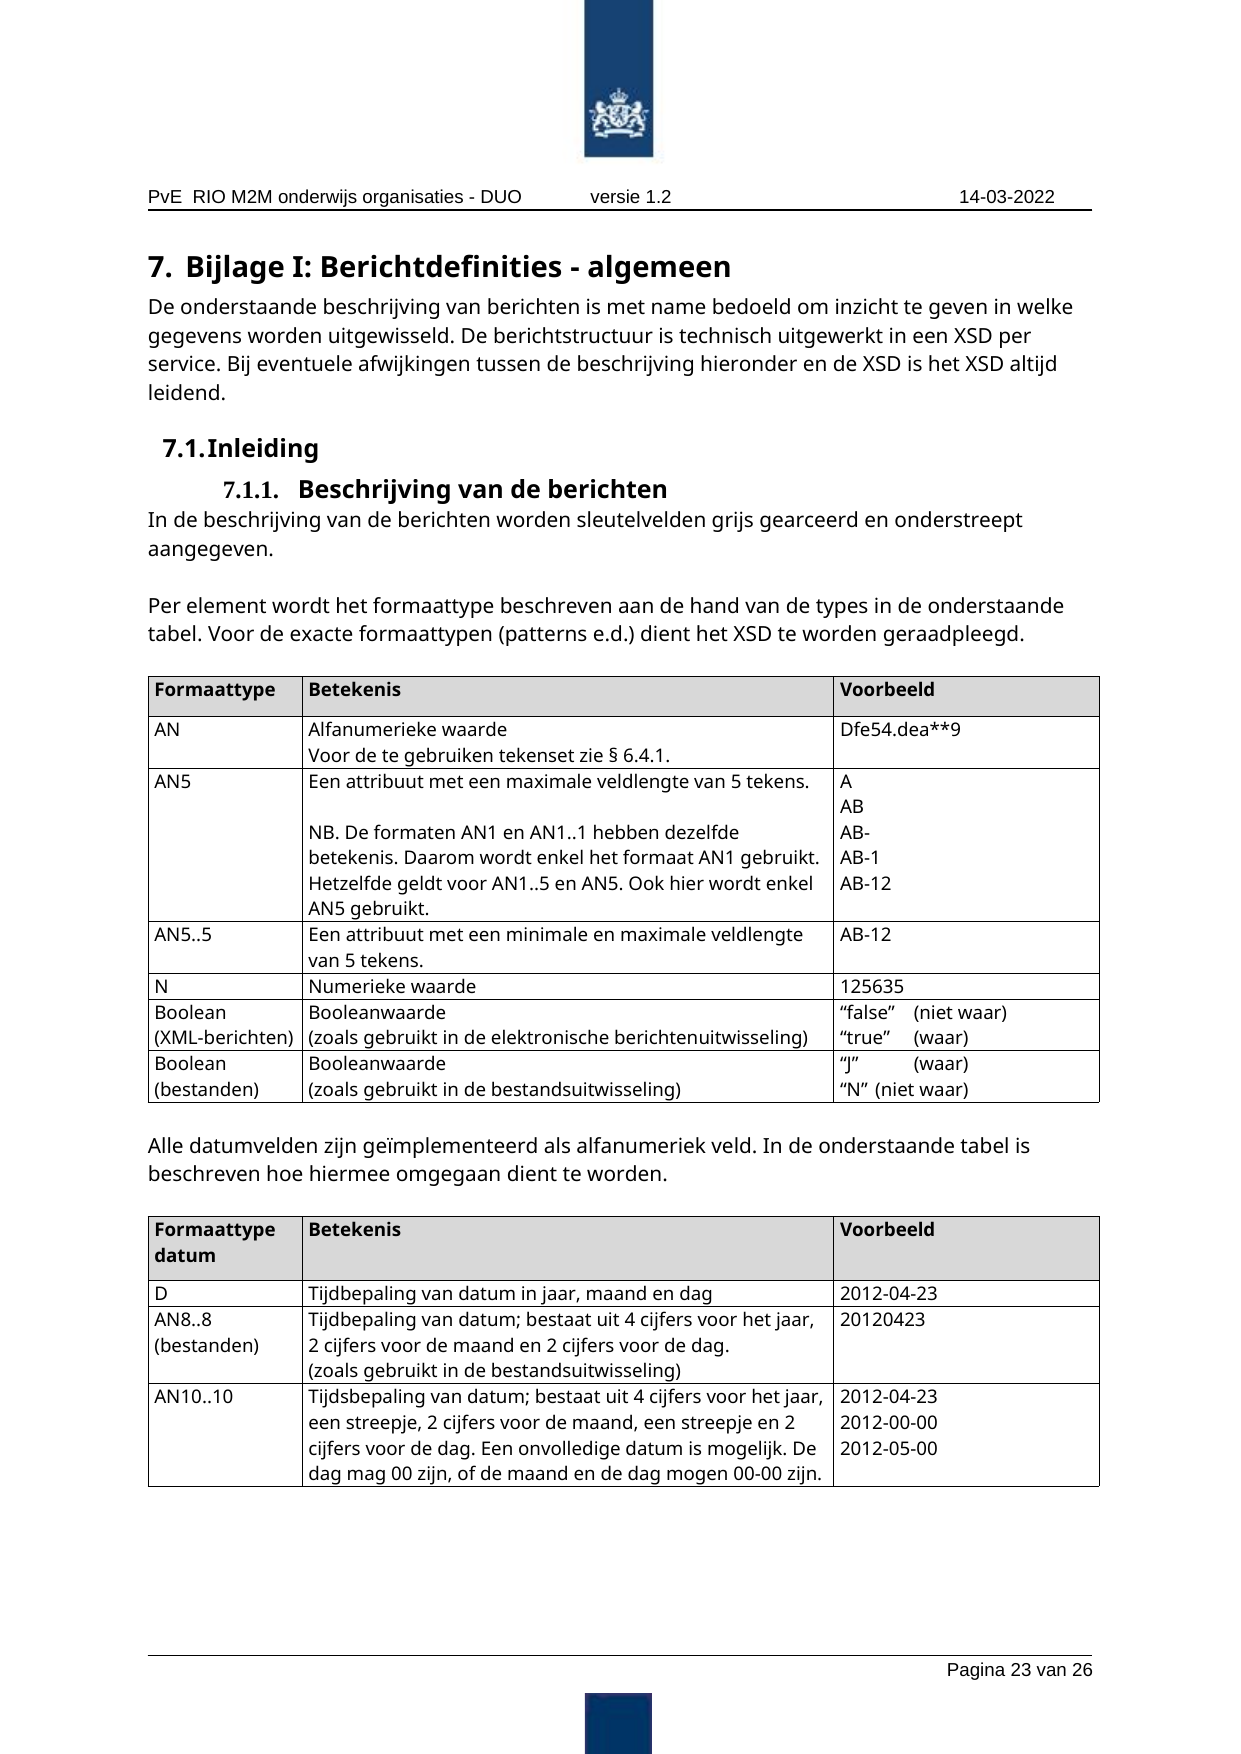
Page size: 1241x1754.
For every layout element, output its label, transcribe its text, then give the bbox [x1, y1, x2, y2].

text Alle datumvelden zijn geïmplementeerd als alfanumeriek veld. In de onderstaande tabel is beschreven hoe hiermee omgegaan dient te worden. [148, 1131, 1092, 1188]
table_cell “false” (niet waar) “true” (waar) [834, 1000, 1099, 1050]
table_cell 20120423 [834, 1307, 1099, 1383]
table_cell 125635 [834, 974, 1099, 999]
table_cell Tijdsbepaling van datum; bestaat uit 4 cijfers voor het jaar, een streepje, 2 cijfers voor de maand, een streepje en 2 cijfers voor de dag. Een onvolledige datum is mogelijk. De dag mag 00 zijn, of de maand en de dag mogen 00-00 zijn. [303, 1384, 833, 1486]
table_header Betekenis [303, 677, 833, 716]
table_cell AN [149, 717, 302, 767]
subtitle Beschrijving van de berichten [223, 471, 1092, 506]
table_cell AB-12 [834, 922, 1099, 973]
table_cell Een attribuut met een maximale veldlengte van 5 tekens. NB. De formaten AN1 en AN1..1 hebben dezelfde betekenis. Daarom wordt enkel het formaat AN1 gebruikt. Hetzelfde geldt voor AN1..5 en AN5. Ook hier wordt enkel AN5 gebruikt. [303, 769, 833, 921]
subtitle Inleiding [162, 431, 1092, 465]
table_cell Numerieke waarde [303, 974, 833, 999]
table_cell Tijdbepaling van datum in jaar, maand en dag [303, 1281, 833, 1306]
table_cell Dfe54.dea**9 [834, 717, 1099, 767]
table_cell AN5..5 [149, 922, 302, 973]
table_cell AN5 [149, 769, 302, 921]
picture [584, 1693, 652, 1754]
text In de beschrijving van de berichten worden sleutelvelden grijs gearceerd en onderstreept aangegeven. [148, 506, 1092, 562]
table_header Formaattype datum [149, 1217, 302, 1280]
text Per element wordt het formaattype beschreven aan de hand van de types in de onderstaande tabel. Voor de exacte formaattypen (patterns e.d.) dient het XSD te worden geraadpleegd. [148, 591, 1092, 648]
text De onderstaande beschrijving van berichten is met name bedoeld om inzicht te geven in welke gegevens worden uitgewisseld. De berichtstructuur is technisch uitgewerkt in een XSD per service. Bij eventuele afwijkingen tussen de beschrijving hieronder en de XSD is het XSD altijd leidend. [148, 292, 1092, 406]
table_cell 2012-04-23 2012-00-00 2012-05-00 [834, 1384, 1099, 1486]
table_header Voorbeeld [834, 1217, 1099, 1280]
table_cell “J” (waar) “N” (niet waar) [834, 1051, 1099, 1102]
table_header Voorbeeld [834, 677, 1099, 716]
table_cell Boolean (bestanden) [149, 1051, 302, 1102]
table_cell Boolean (XML-berichten) [149, 1000, 302, 1050]
table_cell D [149, 1281, 302, 1306]
table_cell Een attribuut met een minimale en maximale veldlengte van 5 tekens. [303, 922, 833, 973]
table_cell AN8..8 (bestanden) [149, 1307, 302, 1383]
table_header Formaattype [149, 677, 302, 716]
table_cell Tijdbepaling van datum; bestaat uit 4 cijfers voor het jaar, 2 cijfers voor de maand en 2 cijfers voor de dag. (zoals gebruikt in de bestandsuitwisseling) [303, 1307, 833, 1383]
picture [289, 0, 946, 170]
table_cell Booleanwaarde (zoals gebruikt in de bestandsuitwisseling) [303, 1051, 833, 1102]
subtitle Bijlage I: Berichtdefinities - algemeen [148, 246, 1092, 286]
table_cell Booleanwaarde (zoals gebruikt in de elektronische berichtenuitwisseling) [303, 1000, 833, 1050]
table_header Betekenis [303, 1217, 833, 1280]
table_cell N [149, 974, 302, 999]
table_cell A AB AB- AB-1 AB-12 [834, 769, 1099, 921]
table_cell AN10..10 [149, 1384, 302, 1486]
table_cell Alfanumerieke waarde Voor de te gebruiken tekenset zie § 4.4.1. [303, 717, 833, 767]
table_cell 2012-04-23 [834, 1281, 1099, 1306]
